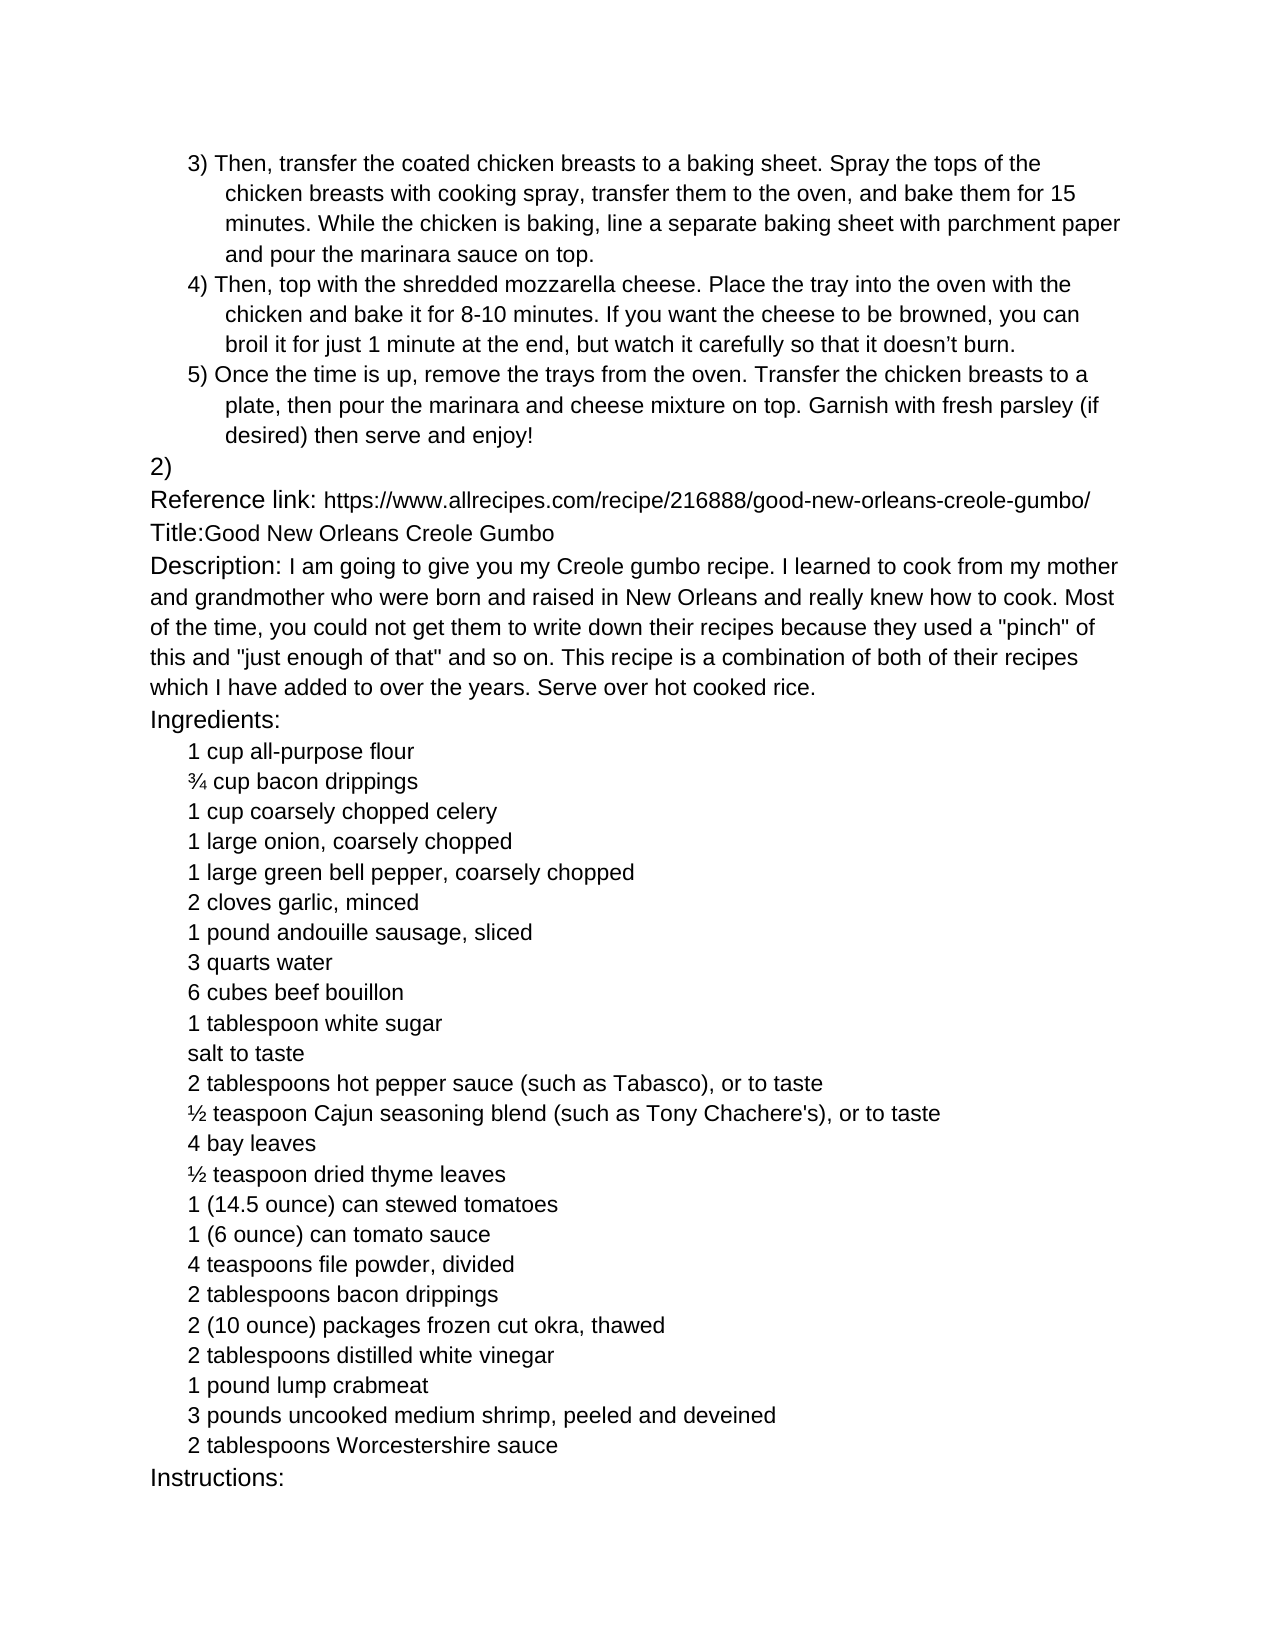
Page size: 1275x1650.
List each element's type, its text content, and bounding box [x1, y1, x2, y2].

list 1 tablespoon white sugar [187, 1009, 1125, 1036]
list 1 pound andouille sausage, sliced [187, 919, 1125, 945]
list 1 cup all-purpose flour [187, 738, 1125, 764]
list 5) Once the time is up, remove the trays from the oven. Transfer the chicken breasts to a plate, then pour the marinara and cheese mixture on top. Garnish with fresh parsley (if desired) then serve and enjoy! [187, 361, 1125, 448]
list 2 tablespoons Worcestershire sauce [187, 1432, 1125, 1459]
list 2 tablespoons hot pepper sauce (such as Tabasco), or to taste [187, 1070, 1125, 1096]
list 1 large onion, coarsely chopped [187, 828, 1125, 854]
text Instructions: [150, 1463, 1125, 1491]
list 1 (6 ounce) can tomato sauce [187, 1221, 1125, 1247]
list 1 cup coarsely chopped celery [187, 798, 1125, 824]
text Ingredients: [150, 704, 1125, 733]
list 1 (14.5 ounce) can stewed tomatoes [187, 1191, 1125, 1217]
text Reference link: https://www.allrecipes.com/recipe/216888/good-new-orleans-creole-gumbo/ Title:Good New Orleans Creole Gumbo Description: I am going to give you my Creole gumbo recipe. I learned to cook from my mother and grandmother who were born and raised in New Orleans and really knew how to cook. Most of the time, you could not get them to write down their recipes because they used a "pinch" of this and "just enough of that" and so on. This recipe is a combination of both of their recipes which I have added to over the years. Serve over hot cooked rice. [150, 485, 1125, 701]
list 2 tablespoons bacon drippings [187, 1281, 1125, 1308]
list 4 teaspoons file powder, divided [187, 1251, 1125, 1277]
list ½ teaspoon Cajun seasoning blend (such as Tony Chachere's), or to taste [187, 1100, 1125, 1126]
list 2 (10 ounce) packages frozen cut okra, thawed [187, 1312, 1125, 1338]
list salt to taste [187, 1040, 1125, 1066]
list 2 tablespoons distilled white vinegar [187, 1342, 1125, 1368]
list ½ teaspoon dried thyme leaves [187, 1161, 1125, 1187]
list 1 pound lump crabmeat [187, 1372, 1125, 1398]
list 2 cloves garlic, minced [187, 889, 1125, 915]
list 4 bay leaves [187, 1130, 1125, 1157]
text 2) [150, 452, 1125, 481]
list ¾ cup bacon drippings [187, 768, 1125, 794]
list 6 cubes beef bouillon [187, 979, 1125, 1006]
list 3 pounds uncooked medium shrimp, peeled and deveined [187, 1402, 1125, 1428]
list 3) Then, transfer the coated chicken breasts to a baking sheet. Spray the tops of the chicken breasts with cooking spray, transfer them to the oven, and bake them for 15 minutes. While the chicken is baking, line a separate baking sheet with parchment paper and pour the marinara sauce on top. [187, 150, 1125, 267]
list 4) Then, top with the shredded mozzarella cheese. Place the tray into the oven with the chicken and bake it for 8-10 minutes. If you want the cheese to be browned, you can broil it for just 1 minute at the end, but watch it carefully so that it doesn’t burn. [187, 271, 1125, 358]
list 3 quarts water [187, 949, 1125, 975]
list 1 large green bell pepper, coarsely chopped [187, 858, 1125, 885]
